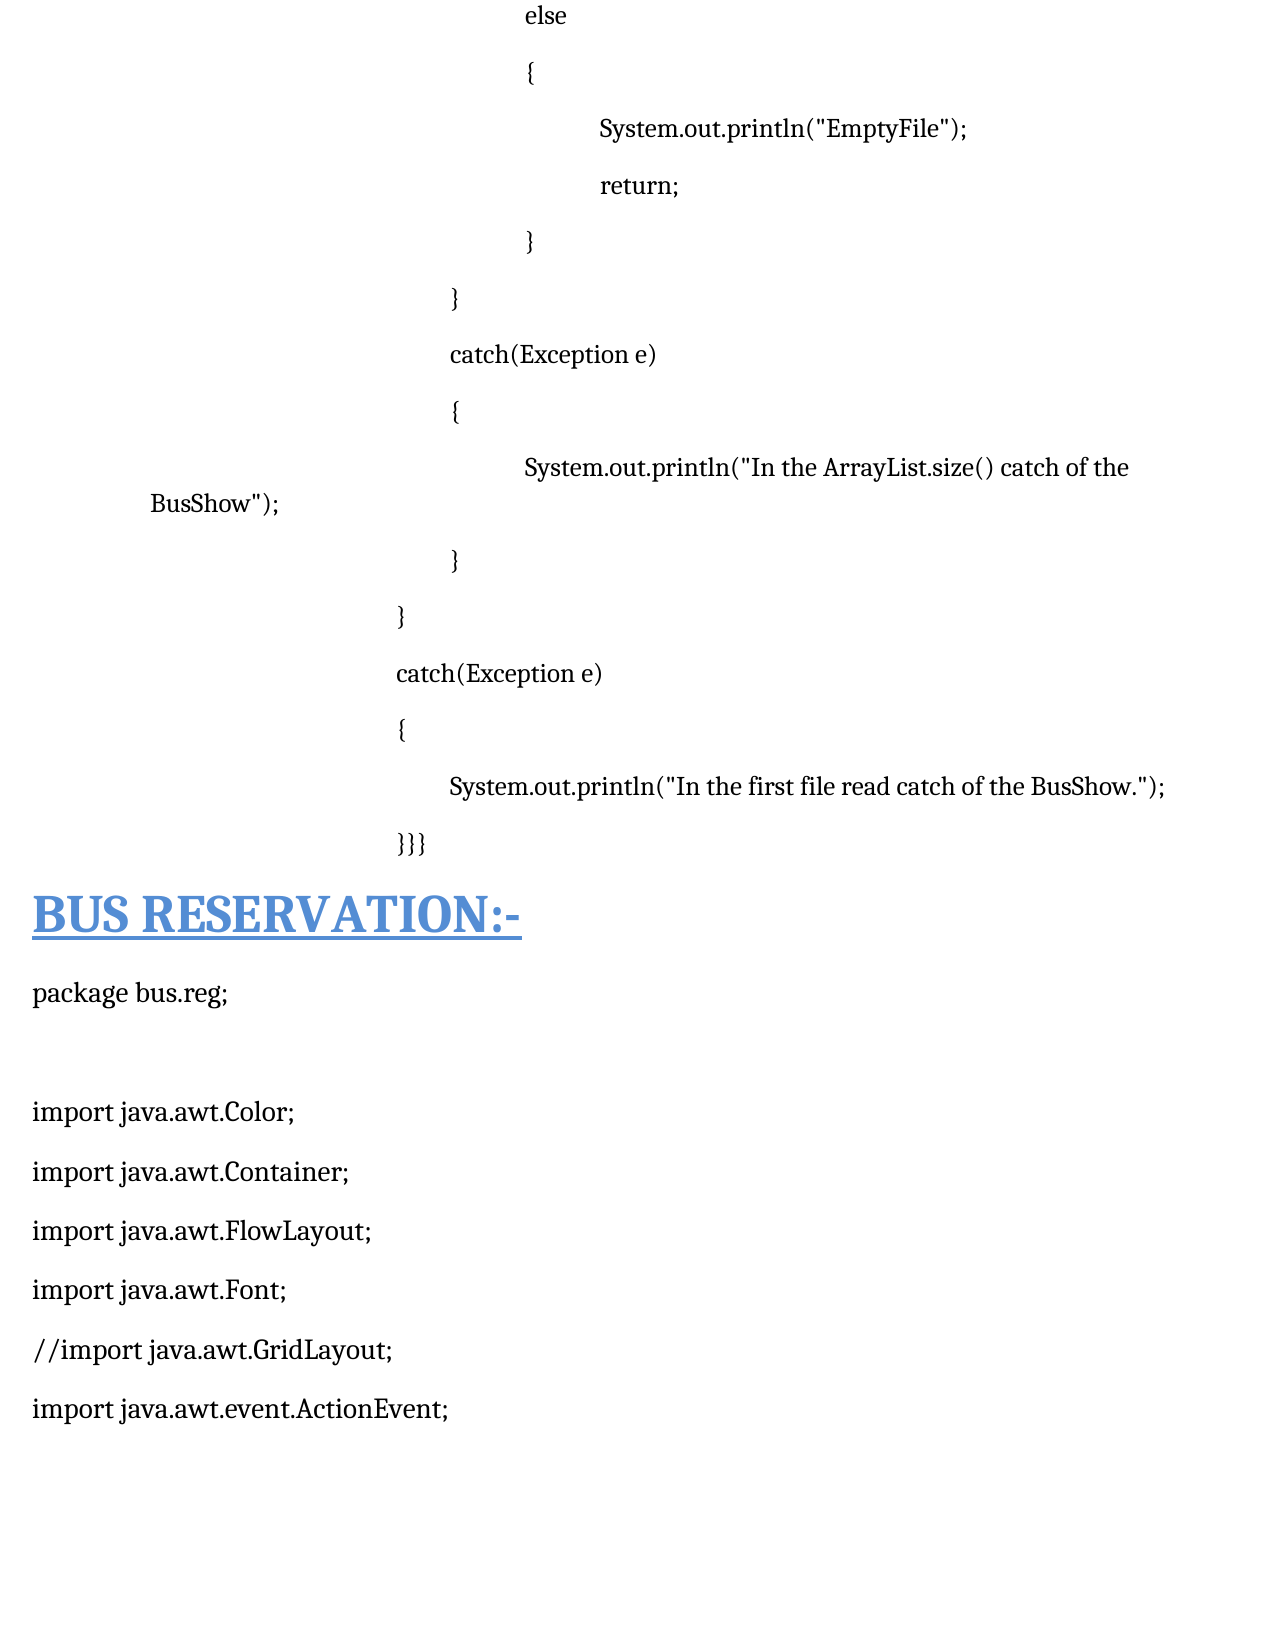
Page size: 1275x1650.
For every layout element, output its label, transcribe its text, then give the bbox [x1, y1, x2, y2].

text BUS RESERVATION:- [32, 884, 1210, 946]
text } [32, 226, 1210, 257]
text System.out.println("In the first file read catch of the BusShow."); [32, 771, 1210, 802]
text import java.awt.Container; [32, 1155, 1210, 1188]
text { [32, 714, 1210, 746]
text } [32, 545, 1210, 576]
text else [32, 0, 1210, 31]
text import java.awt.FlowLayout; [32, 1214, 1210, 1248]
text }}} [32, 828, 1210, 859]
text //import java.awt.GridLayout; [32, 1333, 1210, 1366]
text return; [32, 170, 1210, 201]
text } [32, 283, 1210, 314]
text package bus.reg; [32, 977, 1210, 1010]
text import java.awt.event.ActionEvent; [32, 1392, 1210, 1426]
text catch(Exception e) [32, 339, 1210, 371]
text System.out.println("EmptyFile"); [32, 113, 1210, 144]
text } [32, 601, 1210, 632]
text catch(Exception e) [32, 658, 1210, 689]
text import java.awt.Color; [32, 1095, 1210, 1129]
text System.out.println("In the ArrayList.size() catch of the BusShow"); [32, 452, 1210, 519]
text { [32, 396, 1210, 427]
text import java.awt.Font; [32, 1273, 1210, 1307]
text { [32, 57, 1210, 88]
